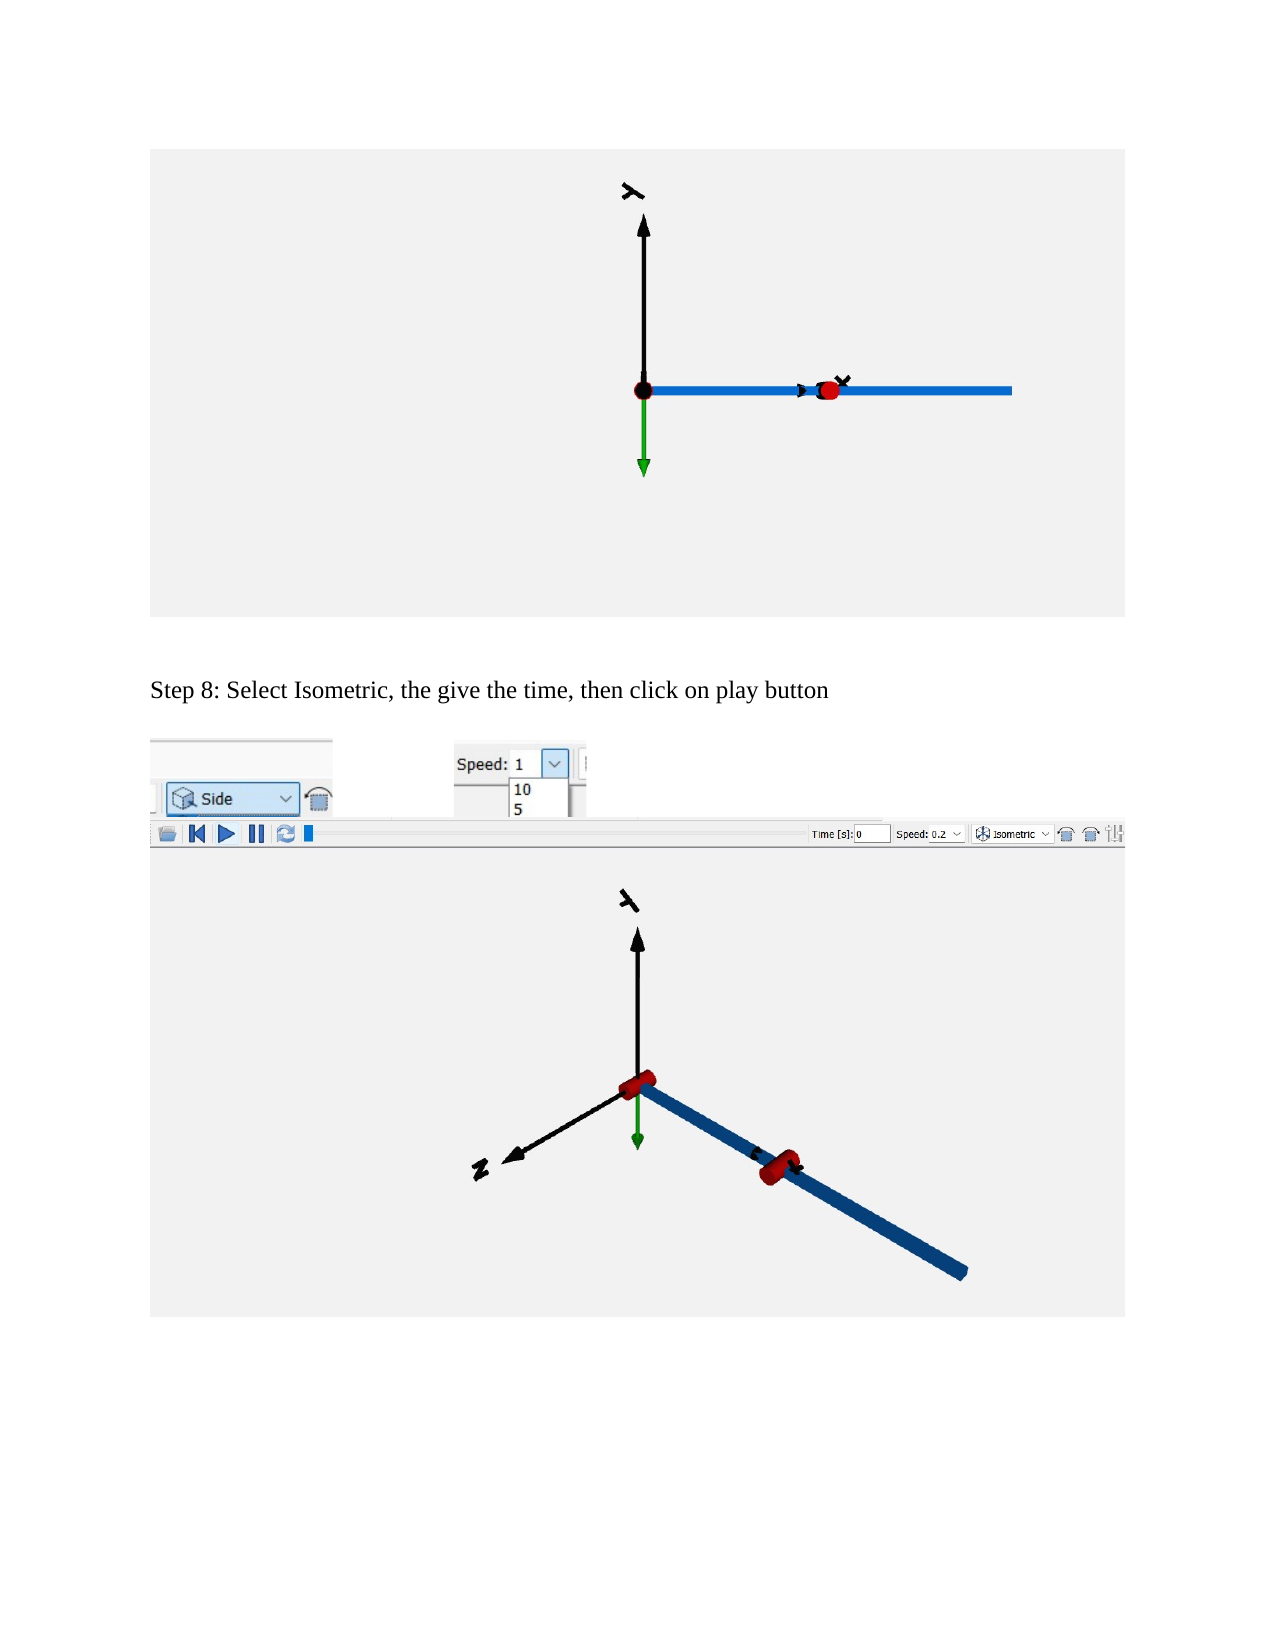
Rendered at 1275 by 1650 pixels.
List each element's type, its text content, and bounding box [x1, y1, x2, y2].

picture [150, 149, 1125, 617]
text Step 8: Select Isometric, the give the time, then click on play button [150, 675, 1125, 703]
picture [150, 738, 1125, 1317]
